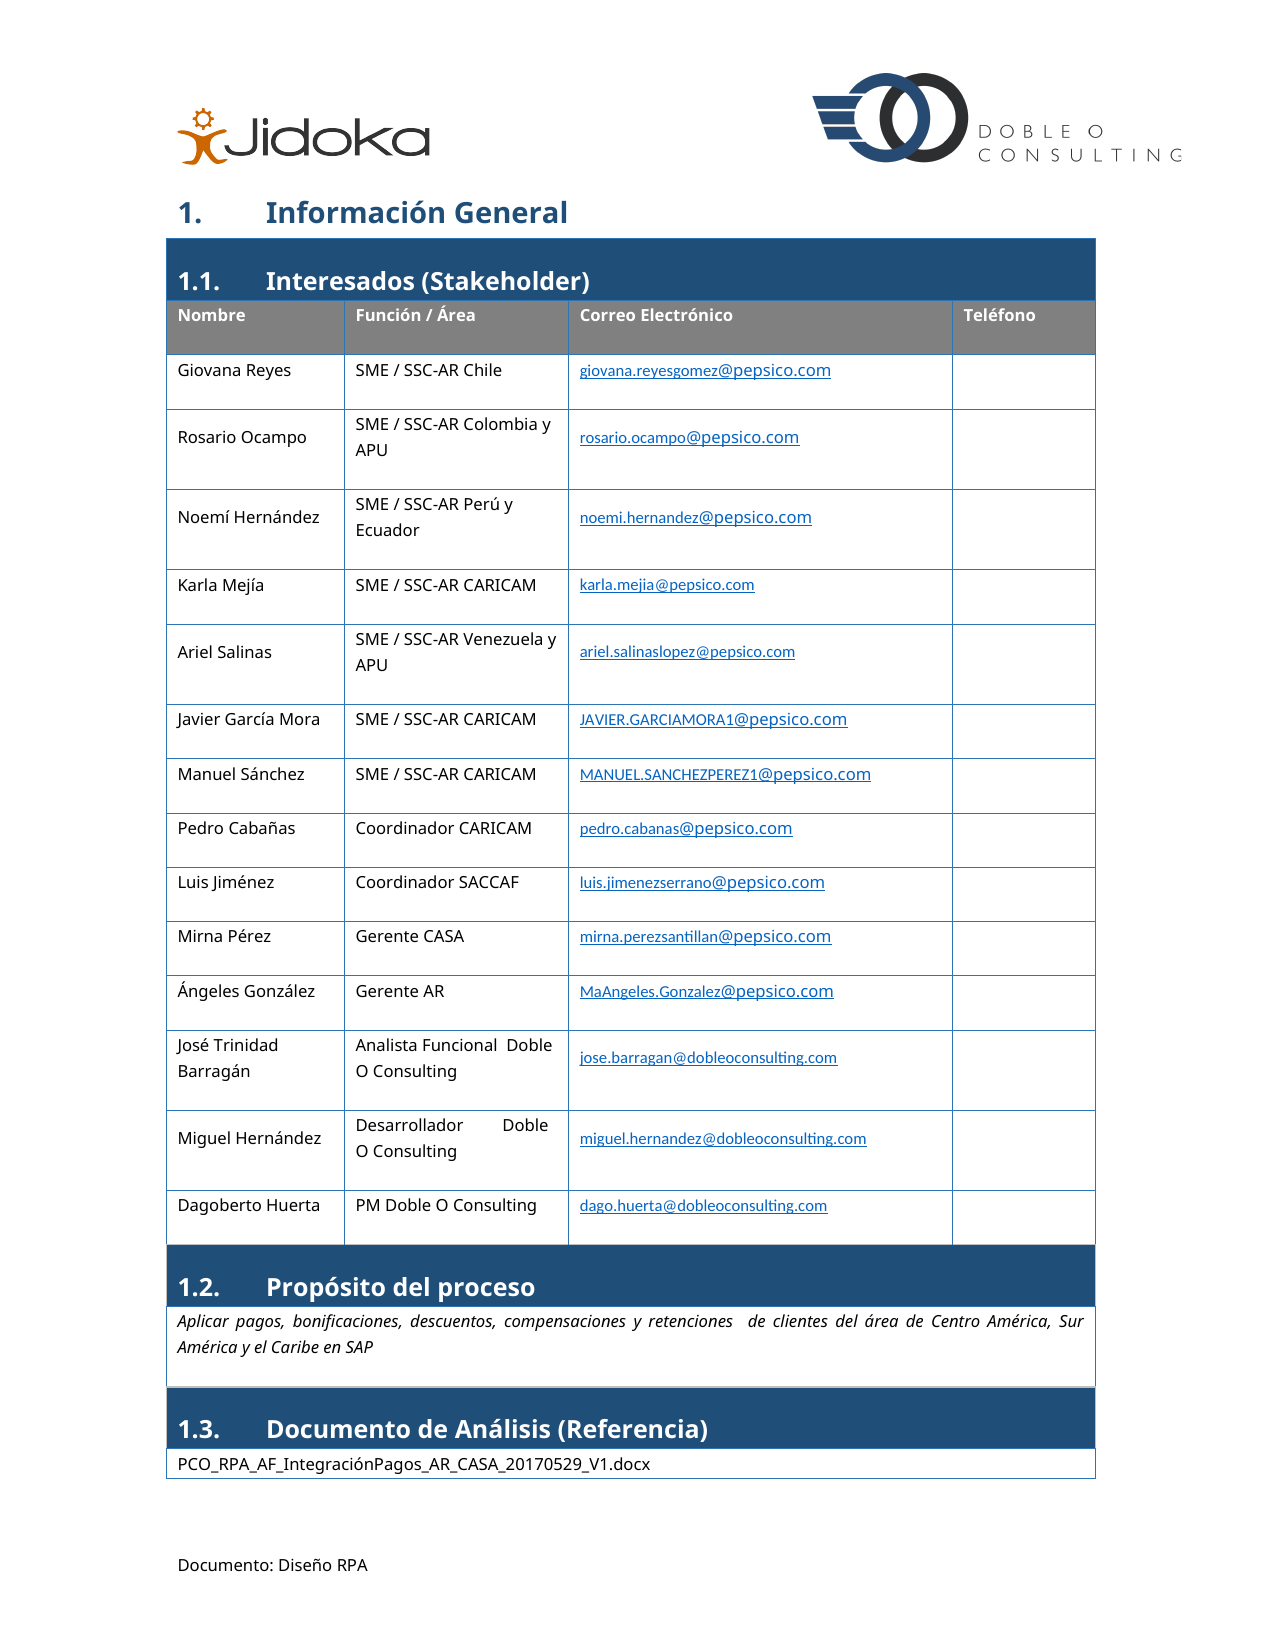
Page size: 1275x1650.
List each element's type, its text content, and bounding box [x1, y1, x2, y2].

table_cell karla.mejia@pepsico.com [569, 570, 952, 623]
subtitle Información General [177, 193, 1098, 232]
table_cell giovana.reyesgomez@pepsico.com [569, 355, 952, 409]
table_cell PM Doble O Consulting [345, 1191, 568, 1244]
table_cell Dagoberto Huerta [167, 1191, 344, 1244]
table_cell Ariel Salinas [167, 625, 344, 704]
table_cell Karla Mejía [167, 570, 344, 623]
table_cell Giovana Reyes [167, 355, 344, 409]
table_cell Propósito del proceso [167, 1245, 1095, 1306]
table_cell SME / SSC-AR Venezuela y APU [345, 625, 568, 704]
table_cell [953, 868, 1095, 921]
table_cell [953, 1031, 1095, 1110]
table_cell [953, 1191, 1095, 1244]
table_cell ariel.salinaslopez@pepsico.com [569, 625, 952, 704]
table_cell [953, 625, 1095, 704]
table_cell [953, 355, 1095, 409]
table_cell Gerente CASA [345, 922, 568, 975]
table_cell SME / SSC-AR Colombia y APU [345, 410, 568, 489]
table_cell pedro.cabanas@pepsico.com [569, 814, 952, 867]
table_cell Analista Funcional Doble O Consulting [345, 1031, 568, 1110]
table_cell SME / SSC-AR CARICAM [345, 570, 568, 623]
table_cell dago.huerta@dobleoconsulting.com [569, 1191, 952, 1244]
table_cell [953, 490, 1095, 569]
table_cell MaAngeles.Gonzalez@pepsico.com [569, 976, 952, 1029]
table_cell [953, 410, 1095, 489]
table_cell luis.jimenezserrano@pepsico.com [569, 868, 952, 921]
table_cell MANUEL.SANCHEZPEREZ1@pepsico.com [569, 759, 952, 812]
table_cell Documento de Análisis (Referencia) [167, 1388, 1095, 1448]
table_cell Ángeles González [167, 976, 344, 1029]
table_cell Gerente AR [345, 976, 568, 1029]
table_cell jose.barragan@dobleoconsulting.com [569, 1031, 952, 1110]
table_cell rosario.ocampo@pepsico.com [569, 410, 952, 489]
table_cell Miguel Hernández [167, 1111, 344, 1190]
table_cell noemi.hernandez@pepsico.com [569, 490, 952, 569]
table_cell Manuel Sánchez [167, 759, 344, 812]
table_cell [953, 570, 1095, 623]
table_cell SME / SSC-AR Perú y Ecuador [345, 490, 568, 569]
table_cell Coordinador CARICAM [345, 814, 568, 867]
table_cell JAVIER.GARCIAMORA1@pepsico.com [569, 705, 952, 758]
table_cell mirna.perezsantillan@pepsico.com [569, 922, 952, 975]
table_cell [953, 705, 1095, 758]
table_cell [953, 814, 1095, 867]
table_cell Aplicar pagos, bonificaciones, descuentos, compensaciones y retenciones de clientes del área de Centro América, Sur América y el Caribe en SAP [167, 1307, 1095, 1386]
table_cell miguel.hernandez@dobleoconsulting.com [569, 1111, 952, 1190]
table_cell Función / Área [345, 301, 568, 354]
table_cell Desarrollador Doble O Consulting [345, 1111, 568, 1190]
table_cell [953, 759, 1095, 812]
table_cell [953, 922, 1095, 975]
table_cell PCO_RPA_AF_IntegraciónPagos_AR_CASA_20170529_V1.docx [167, 1449, 1095, 1478]
table_cell [953, 1111, 1095, 1190]
table_cell Coordinador SACCAF [345, 868, 568, 921]
table_cell Noemí Hernández [167, 490, 344, 569]
table_cell Correo Electrónico [569, 301, 952, 354]
table_cell José Trinidad Barragán [167, 1031, 344, 1110]
table_cell Mirna Pérez [167, 922, 344, 975]
table_cell Luis Jiménez [167, 868, 344, 921]
picture [812, 73, 1182, 165]
table_cell SME / SSC-AR Chile [345, 355, 568, 409]
table_cell Teléfono [953, 301, 1095, 354]
table_cell Nombre [167, 301, 344, 354]
table_cell Pedro Cabañas [167, 814, 344, 867]
table_cell SME / SSC-AR CARICAM [345, 759, 568, 812]
table_cell Javier García Mora [167, 705, 344, 758]
table_cell Rosario Ocampo [167, 410, 344, 489]
table_cell SME / SSC-AR CARICAM [345, 705, 568, 758]
table_cell [953, 976, 1095, 1029]
table_header Interesados (Stakeholder) [167, 239, 1095, 300]
picture [177, 108, 430, 165]
